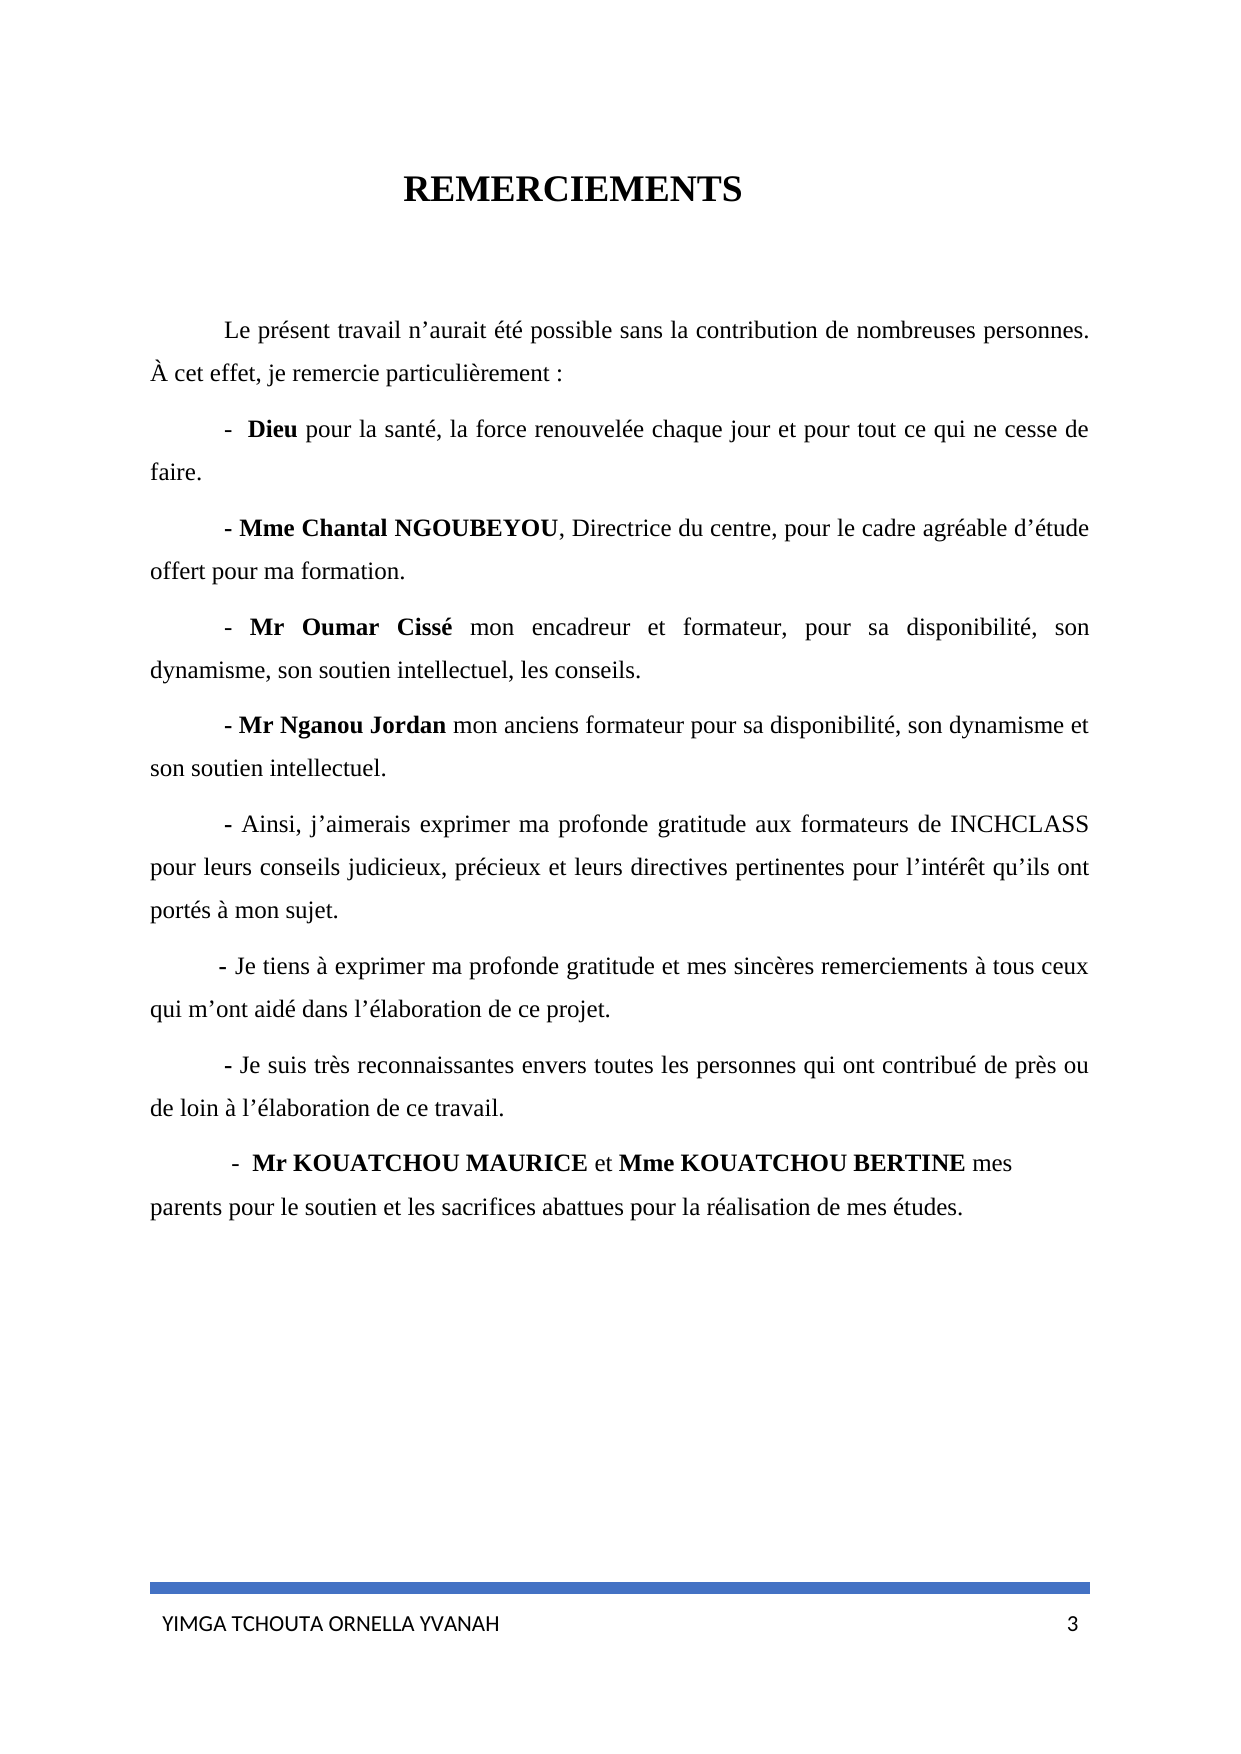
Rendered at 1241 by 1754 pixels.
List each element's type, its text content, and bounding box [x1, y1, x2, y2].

text - Mr Nganou Jordan mon anciens formateur pour sa disponibilité, son dynamisme et son soutien intellectuel. [150, 710, 1090, 782]
text - Mr Oumar Cissé mon encadreur et formateur, pour sa disponibilité, son dynamisme, son soutien intellectuel, les conseils. [150, 612, 1090, 683]
text - Je tiens à exprimer ma profonde gratitude et mes sincères remerciements à tous ceux qui m’ont aidé dans l’élaboration de ce projet. [150, 951, 1090, 1023]
subtitle REMERCIEMENTS [150, 167, 1090, 210]
text - Je suis très reconnaissantes envers toutes les personnes qui ont contribué de près ou de loin à l’élaboration de ce travail. [150, 1050, 1090, 1122]
text - Mme Chantal NGOUBEYOU, Directrice du centre, pour le cadre agréable d’étude offert pour ma formation. [150, 513, 1090, 585]
text - Ainsi, j’aimerais exprimer ma profonde gratitude aux formateurs de INCHCLASS pour leurs conseils judicieux, précieux et leurs directives pertinentes pour l’intérêt qu’ils ont portés à mon sujet. [150, 809, 1090, 924]
text - Dieu pour la santé, la force renouvelée chaque jour et pour tout ce qui ne cesse de faire. [150, 414, 1090, 486]
text - Mr KOUATCHOU MAURICE et Mme KOUATCHOU BERTINE mes parents pour le soutien et les sacrifices abattues pour la réalisation de mes études. [150, 1148, 1090, 1220]
text Le présent travail n’aurait été possible sans la contribution de nombreuses personnes. À cet effet, je remercie particulièrement : [150, 315, 1090, 387]
